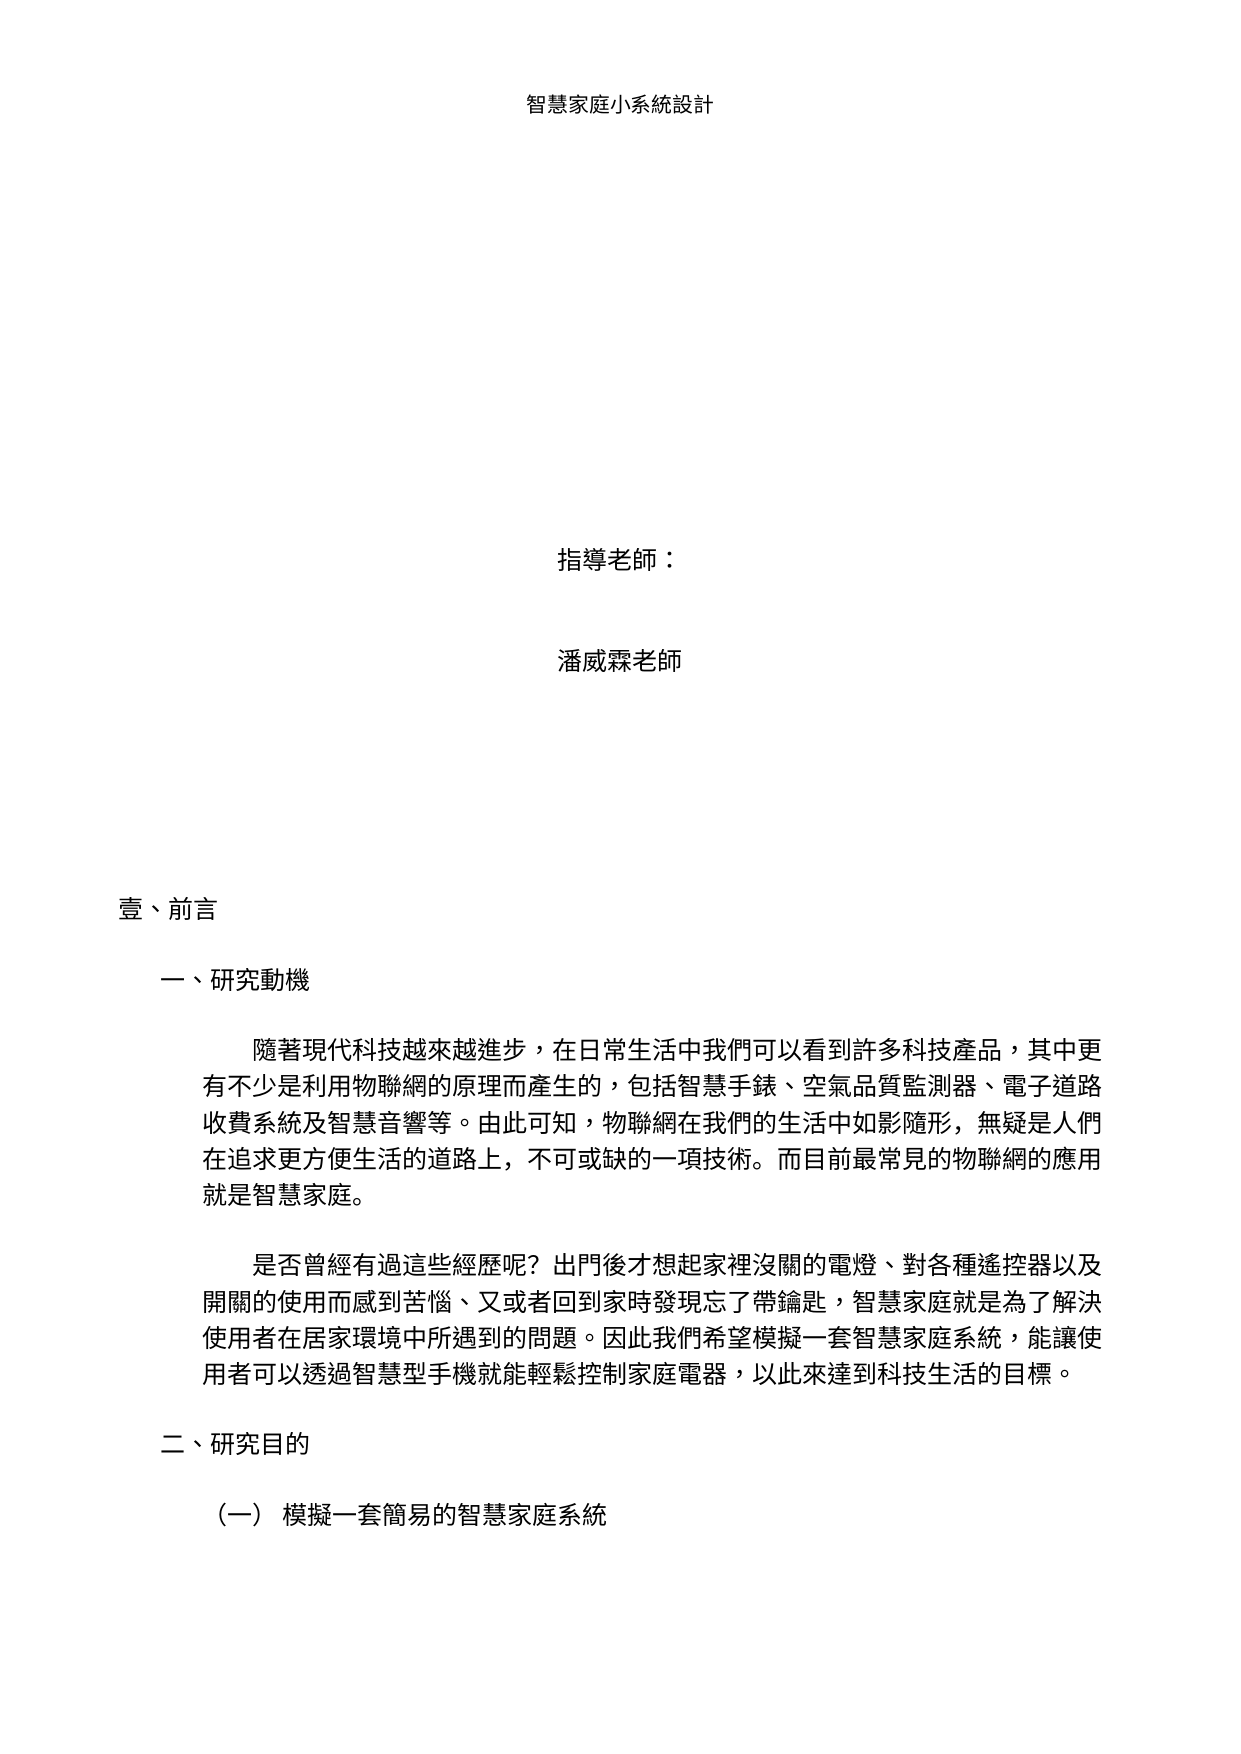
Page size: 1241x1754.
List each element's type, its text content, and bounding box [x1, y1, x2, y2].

text 指導老師： [118, 526, 1122, 591]
list 前言 [118, 890, 1122, 926]
list 模擬一套簡易的智慧家庭系統 [202, 1495, 1122, 1531]
text 是否曾經有過這些經歷呢？出門後才想起家裡沒關的電燈、對各種遙控器以及開關的使用而感到苦惱、又或者回到家時發現忘了帶鑰匙，智慧家庭就是為了解決使用者在居家環境中所遇到的問題。因此我們希望模擬一套智慧家庭系統，能讓使用者可以透過智慧型手機就能輕鬆控制家庭電器，以此來達到科技生活的目標。 [202, 1246, 1122, 1391]
list 研究目的 [160, 1425, 1122, 1461]
text 隨著現代科技越來越進步，在日常生活中我們可以看到許多科技產品，其中更有不少是利用物聯網的原理而產生的，包括智慧手錶、空氣品質監測器、電子道路收費系統及智慧音響等。由此可知，物聯網在我們的生活中如影隨形，無疑是人們在追求更方便生活的道路上，不可或缺的一項技術。而目前最常見的物聯網的應用就是智慧家庭。 [202, 1031, 1122, 1212]
text 潘威霖老師 [118, 627, 1122, 692]
list 研究動機 [160, 960, 1122, 996]
